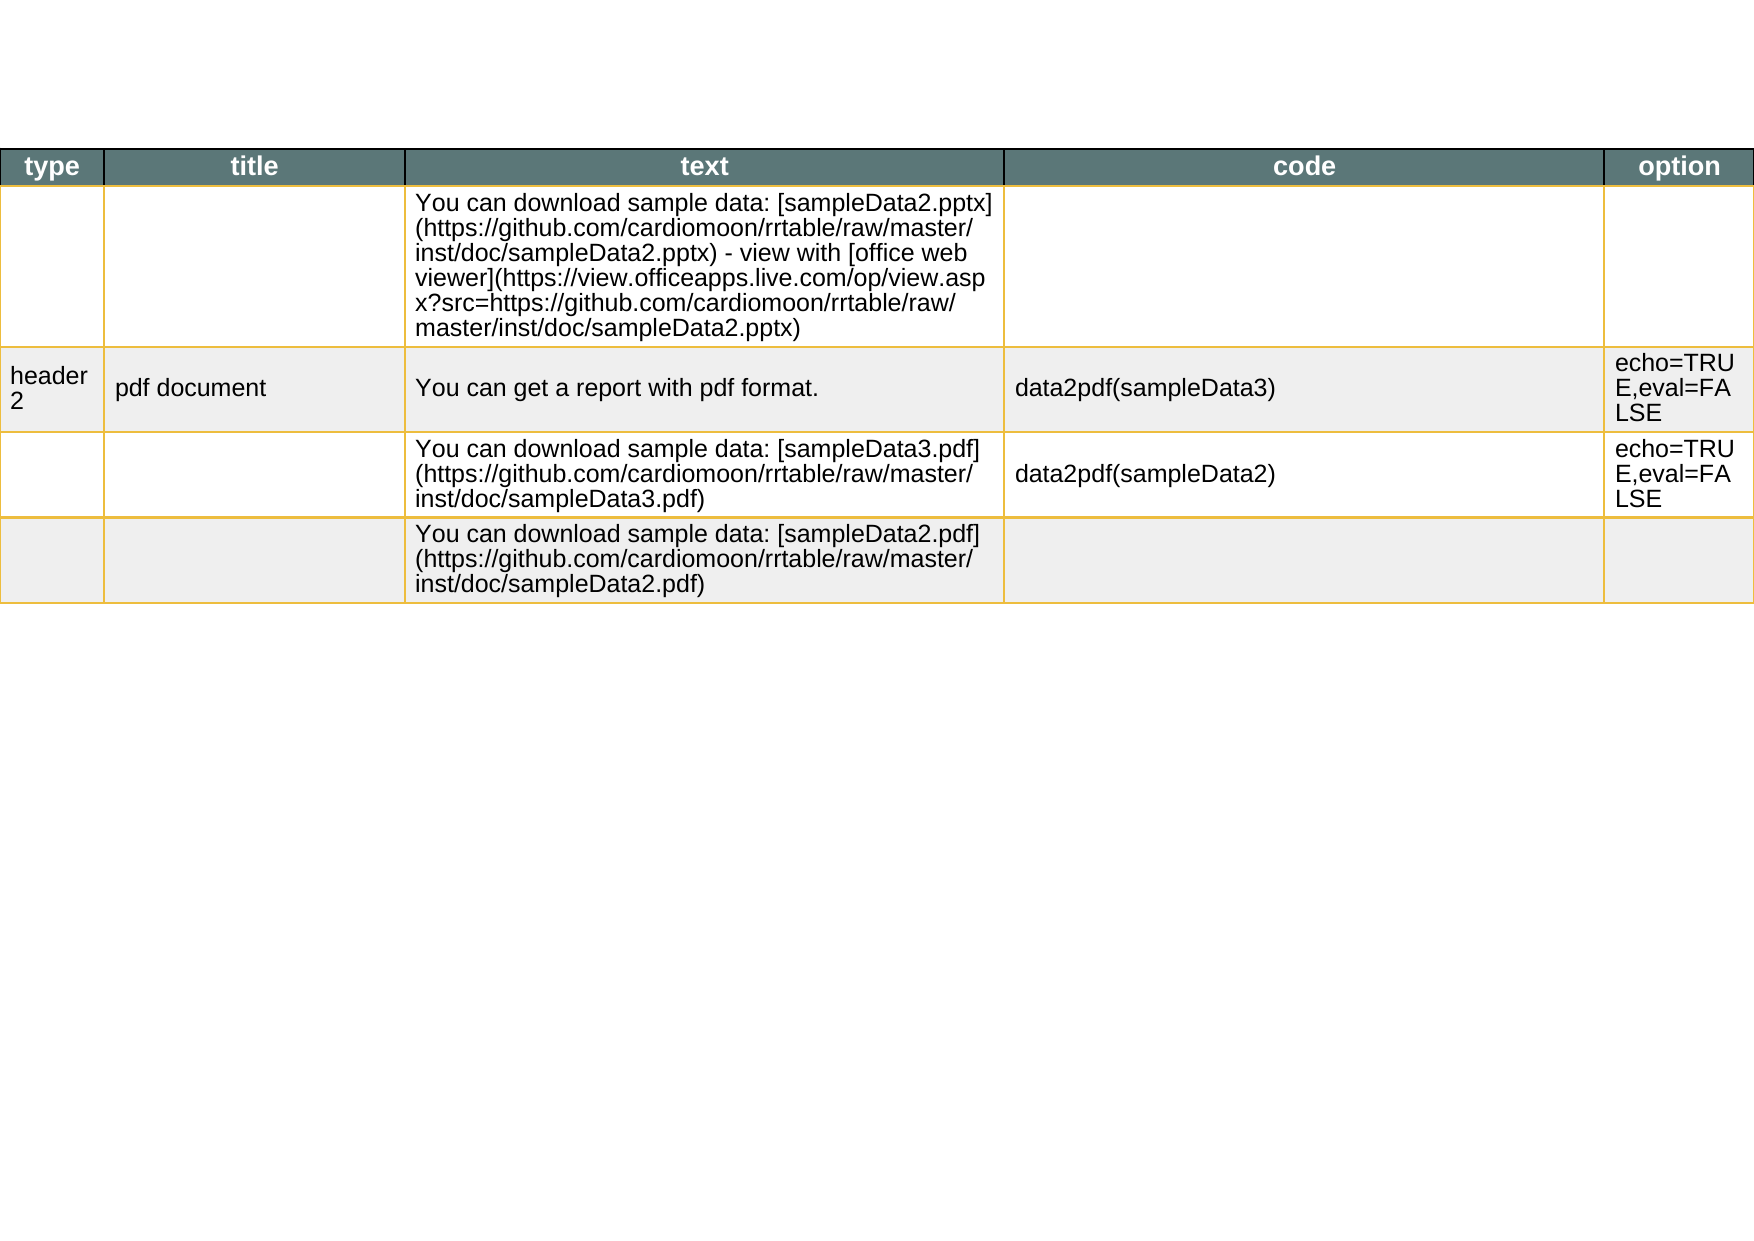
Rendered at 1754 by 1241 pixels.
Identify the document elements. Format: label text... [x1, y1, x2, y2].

table_cell [105, 187, 404, 346]
table_cell [1605, 187, 1753, 346]
table_cell echo=TRUE,eval=FALSE [1605, 433, 1753, 516]
table_header option [1605, 150, 1753, 185]
table_cell [1, 519, 103, 602]
table_cell pdf document [105, 348, 404, 431]
table_cell echo=TRUE,eval=FALSE [1605, 348, 1753, 431]
table_header code [1005, 150, 1603, 185]
table_cell You can download sample data: [sampleData2.pptx](https://github.com/cardiomoon/rrtable/raw/master/inst/doc/sampleData2.pptx) - view with [office web viewer](https://view.officeapps.live.com/op/view.aspx?src=https://github.com/cardiomoon/rrtable/raw/master/inst/doc/sampleData2.pptx) [406, 187, 1003, 346]
table_cell header2 [1, 348, 103, 431]
table_cell [1005, 187, 1603, 346]
table_cell [1, 433, 103, 516]
table_cell [1005, 519, 1603, 602]
table_cell [105, 519, 404, 602]
table_header title [105, 150, 404, 185]
table_cell data2pdf(sampleData2) [1005, 433, 1603, 516]
table_cell [105, 433, 404, 516]
table_header type [1, 150, 103, 185]
table_cell You can download sample data: [sampleData2.pdf](https://github.com/cardiomoon/rrtable/raw/master/inst/doc/sampleData2.pdf) [406, 519, 1003, 602]
table_cell data2pdf(sampleData3) [1005, 348, 1603, 431]
table_cell [1, 187, 103, 346]
table_cell [1605, 519, 1753, 602]
table_header text [406, 150, 1003, 185]
table_cell You can get a report with pdf format. [406, 348, 1003, 431]
table_cell You can download sample data: [sampleData3.pdf](https://github.com/cardiomoon/rrtable/raw/master/inst/doc/sampleData3.pdf) [406, 433, 1003, 516]
